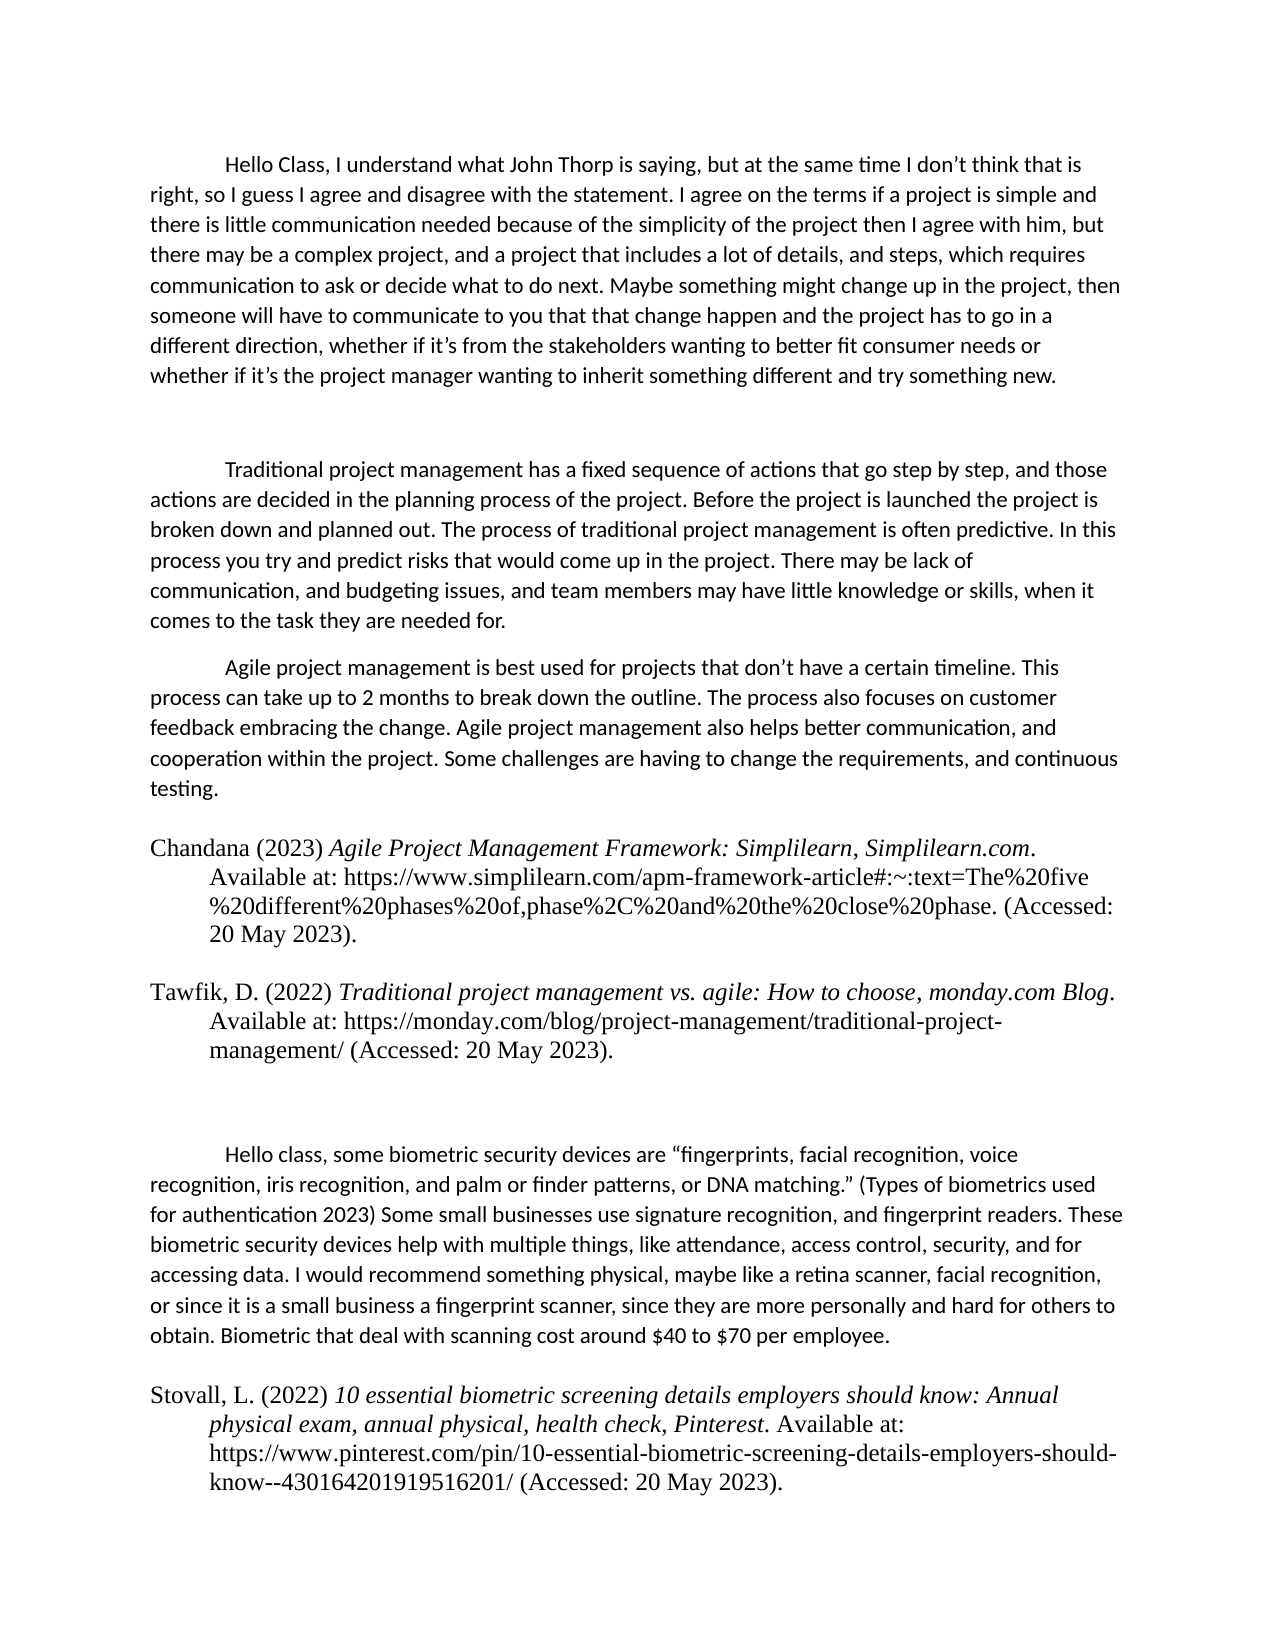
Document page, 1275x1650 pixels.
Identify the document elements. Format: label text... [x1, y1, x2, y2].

text Chandana (2023) Agile Project Management Framework: Simplilearn, Simplilearn.com. Available at: https://www.simplilearn.com/apm-framework-article#:~:text=The%20five%20different%20phases%20of,phase%2C%20and%20the%20close%20phase. (Accessed: 20 May 2023). [150, 833, 1125, 948]
text Hello Class, I understand what John Thorp is saying, but at the same time I don’t think that is right, so I guess I agree and disagree with the statement. I agree on the terms if a project is simple and there is little communication needed because of the simplicity of the project then I agree with him, but there may be a complex project, and a project that includes a lot of details, and steps, which requires communication to ask or decide what to do next. Maybe something might change up in the project, then someone will have to communicate to you that that change happen and the project has to go in a different direction, whether if it’s from the stakeholders wanting to better fit consumer needs or whether if it’s the project manager wanting to inherit something different and try something new. [150, 150, 1125, 389]
text Agile project management is best used for projects that don’t have a certain timeline. This process can take up to 2 months to break down the outline. The process also focuses on customer feedback embracing the change. Agile project management also helps better communication, and cooperation within the project. Some challenges are having to change the requirements, and continuous testing. [150, 653, 1125, 802]
text Tawfik, D. (2022) Traditional project management vs. agile: How to choose, monday.com Blog. Available at: https://monday.com/blog/project-management/traditional-project-management/ (Accessed: 20 May 2023). [150, 977, 1125, 1064]
text Traditional project management has a fixed sequence of actions that go step by step, and those actions are decided in the planning process of the project. Before the project is launched the project is broken down and planned out. The process of traditional project management is often predictive. In this process you try and predict risks that would come up in the project. There may be lack of communication, and budgeting issues, and team members may have little knowledge or skills, when it comes to the task they are needed for. [150, 455, 1125, 634]
text Stovall, L. (2022) 10 essential biometric screening details employers should know: Annual physical exam, annual physical, health check, Pinterest. Available at: https://www.pinterest.com/pin/10-essential-biometric-screening-details-employers-should-know--430164201919516201/ (Accessed: 20 May 2023). [150, 1380, 1125, 1495]
text Hello class, some biometric security devices are “fingerprints, facial recognition, voice recognition, iris recognition, and palm or finder patterns, or DNA matching.” (Types of biometrics used for authentication 2023) Some small businesses use signature recognition, and fingerprint readers. These biometric security devices help with multiple things, like attendance, access control, security, and for accessing data. I would recommend something physical, maybe like a retina scanner, facial recognition, or since it is a small business a fingerprint scanner, since they are more personally and hard for others to obtain. Biometric that deal with scanning cost around $40 to $70 per employee. [150, 1140, 1125, 1349]
